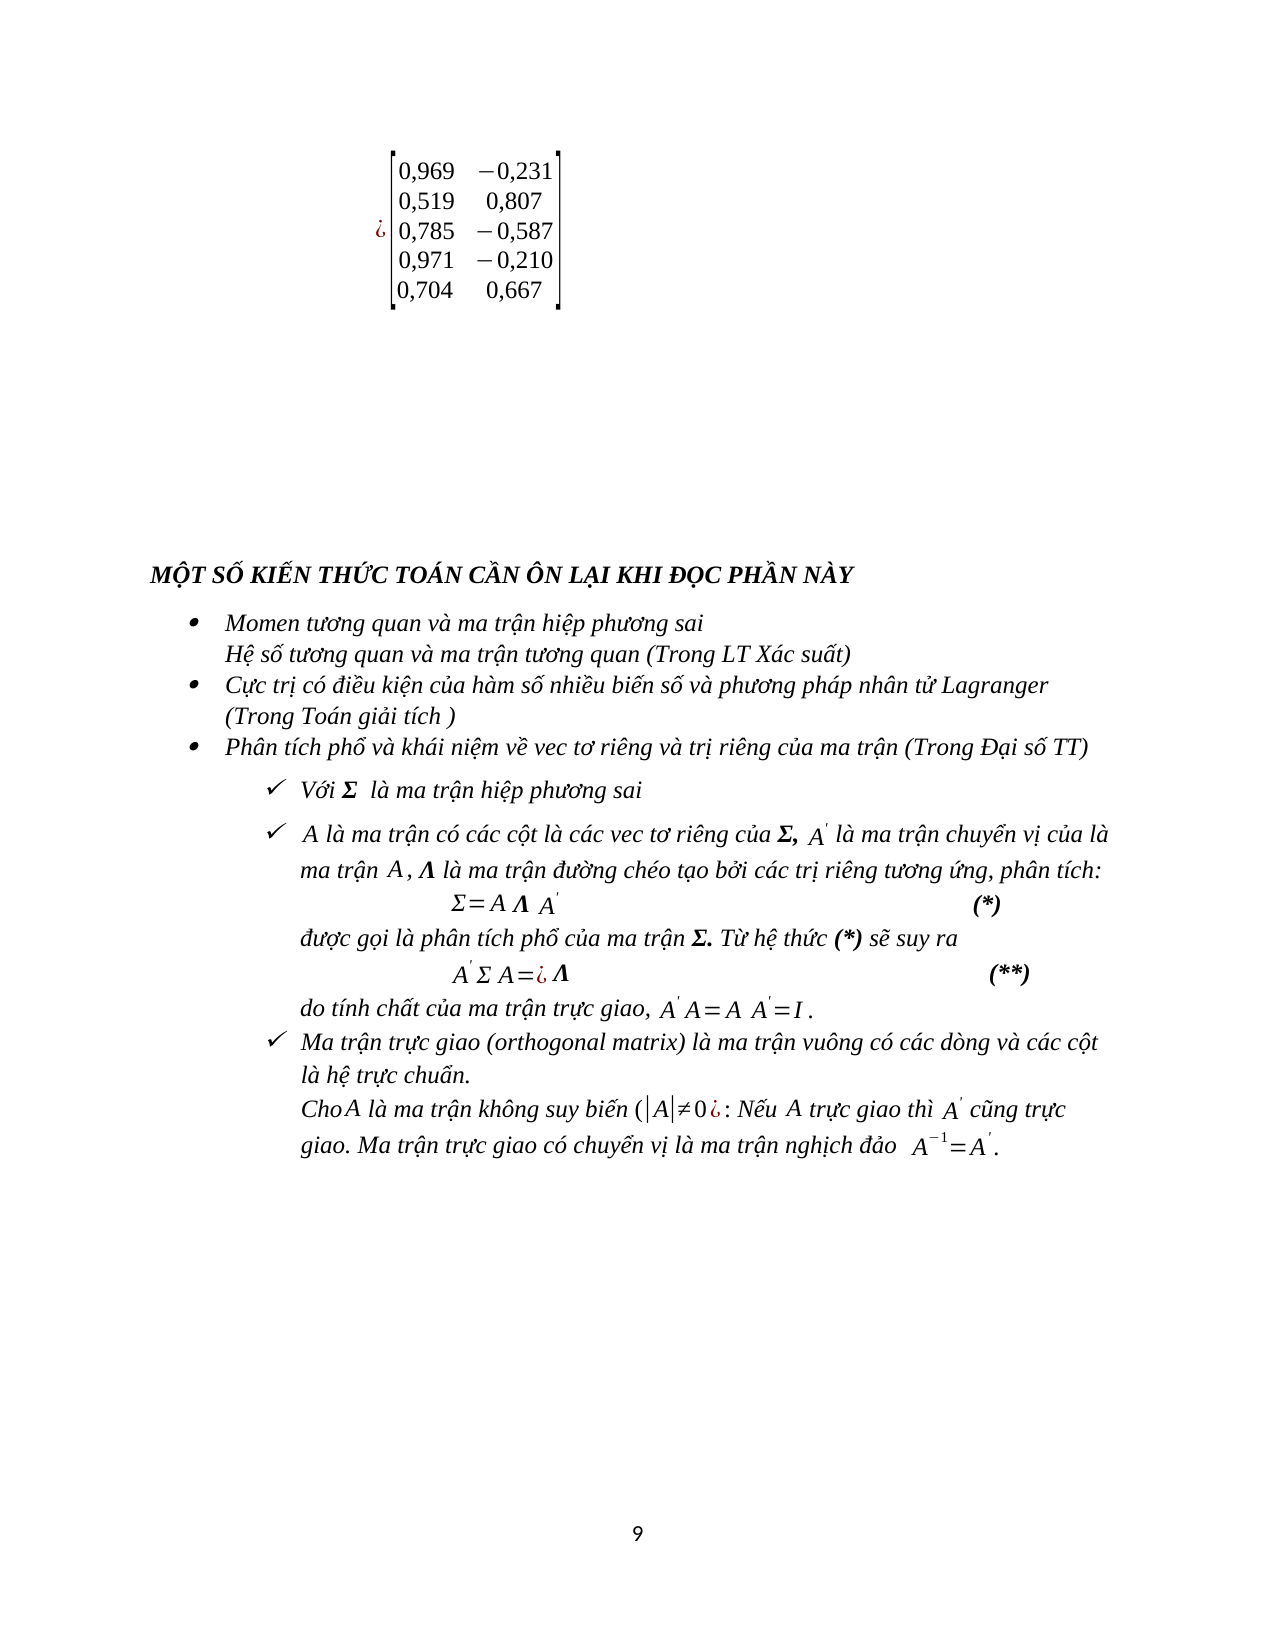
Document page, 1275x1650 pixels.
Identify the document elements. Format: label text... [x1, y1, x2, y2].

text được gọi là phân tích phổ của ma trận Σ. Từ hệ thức (*) sẽ suy ra [150, 923, 1125, 952]
list là ma trận có các cột là các vec tơ riêng của Σ, là ma trận chuyển vị của là ma trận Λ là ma trận đường chéo tạo bởi các trị riêng tương ứng, phân tích: [262, 818, 1125, 884]
list Cực trị có điều kiện của hàm số nhiều biến số và phương pháp nhân tử Lagranger [187, 670, 1125, 699]
list Phân tích phổ và khái niệm về vec tơ riêng và trị riêng của ma trận (Trong Đại số TT) [187, 732, 1125, 761]
list Với Σ là ma trận hiệp phương sai [262, 775, 1125, 804]
text do tính chất của ma trận trực giao, [150, 992, 1125, 1023]
list Hệ số tương quan và ma trận tương quan (Trong LT Xác suất) [225, 639, 1125, 668]
list Λ (*) [450, 888, 1125, 919]
text MỘT SỐ KIẾN THỨC TOÁN CẦN ÔN LẠI KHI ĐỌC PHẦN NÀY [150, 560, 1125, 589]
list Ma trận trực giao (orthogonal matrix) là ma trận vuông có các dòng và các cột là hệ trực chuẩn. [263, 1027, 1125, 1089]
list (Trong Toán giải tích ) [225, 701, 1125, 730]
text Λ (**) [150, 956, 1125, 988]
list Momen tương quan và ma trận hiệp phương sai [187, 608, 1125, 637]
list Cho là ma trận không suy biến ( Nếu trực giao thì cũng trực giao. Ma trận trực giao có chuyển vị là ma trận nghịch đảo [301, 1093, 1125, 1160]
